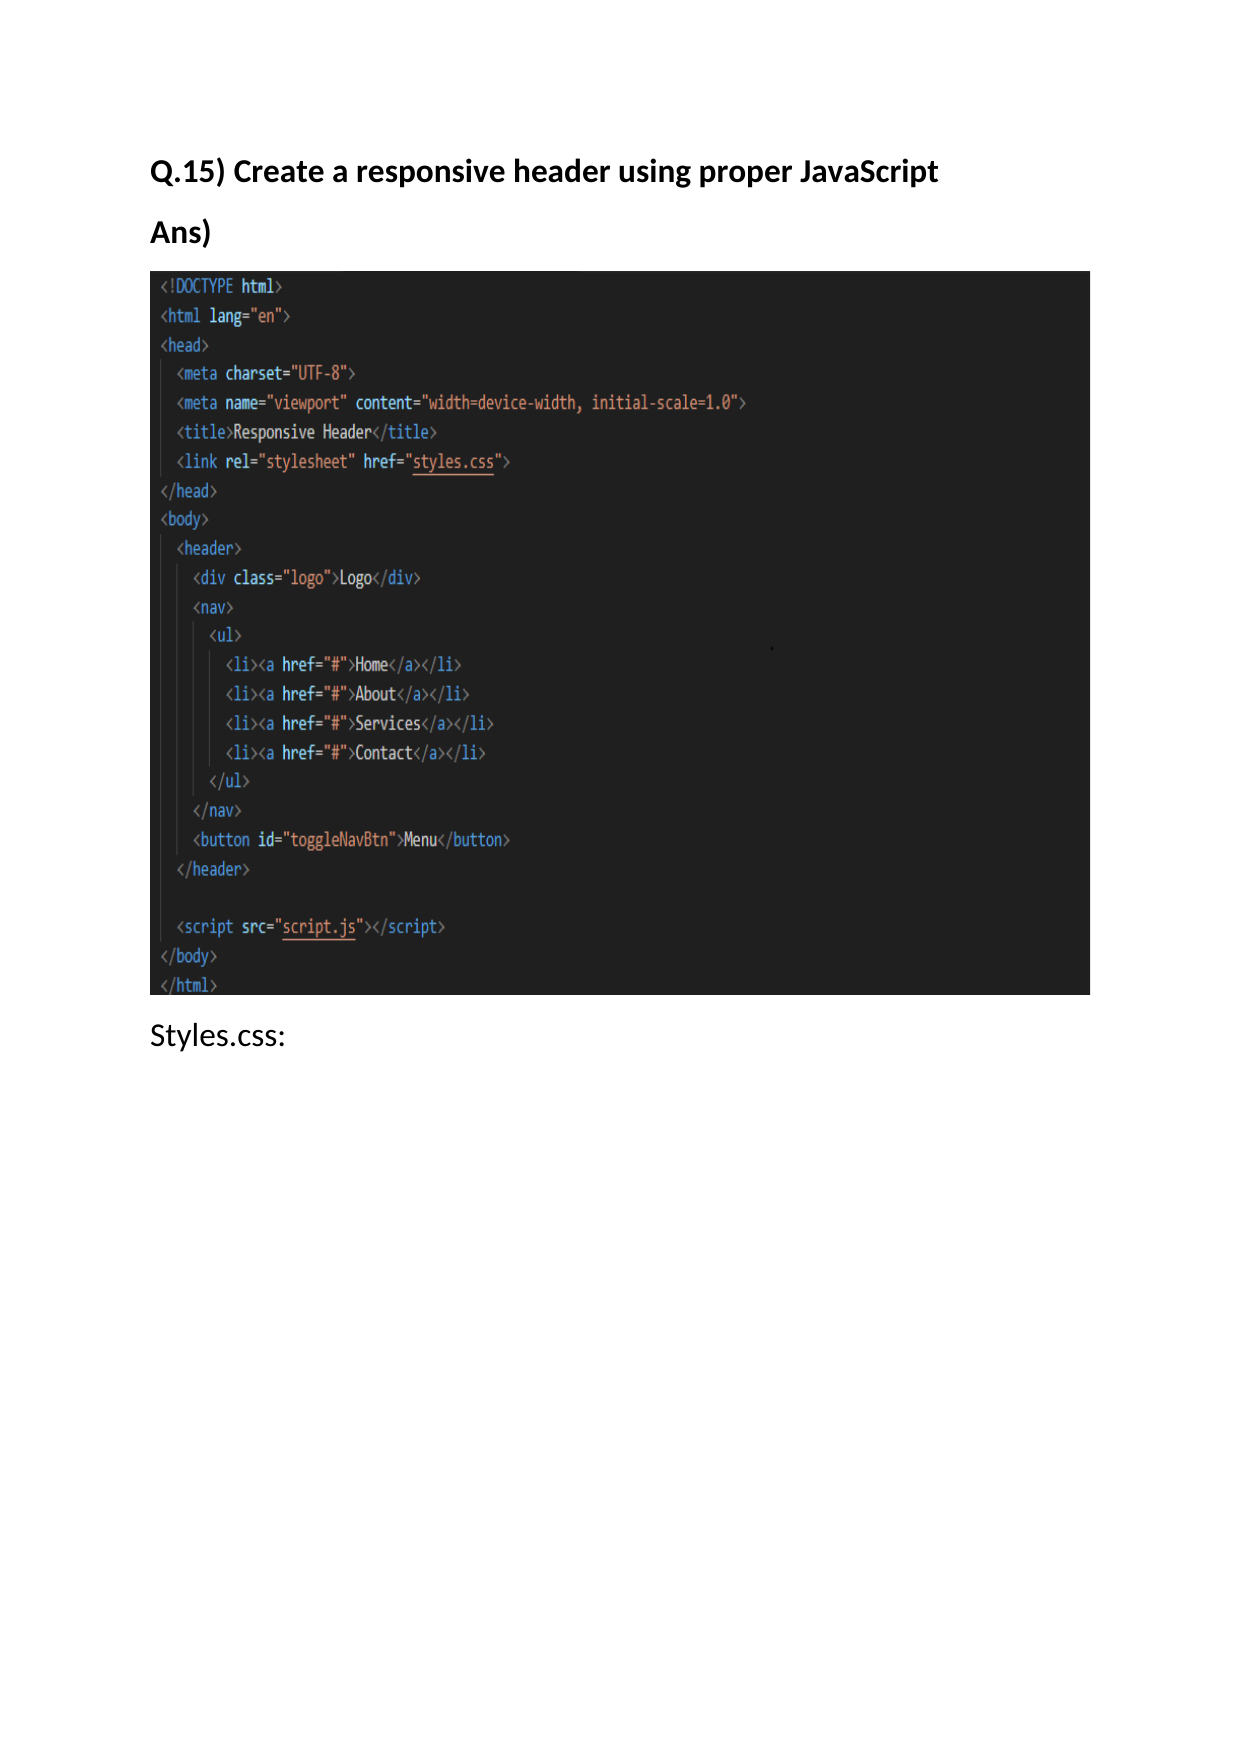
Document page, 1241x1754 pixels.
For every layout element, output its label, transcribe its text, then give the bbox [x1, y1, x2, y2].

picture [150, 271, 1091, 995]
text Ans) [150, 211, 1090, 251]
text Styles.css: [150, 1013, 1090, 1054]
text Q.15) Create a responsive header using proper JavaScript [150, 150, 1090, 191]
